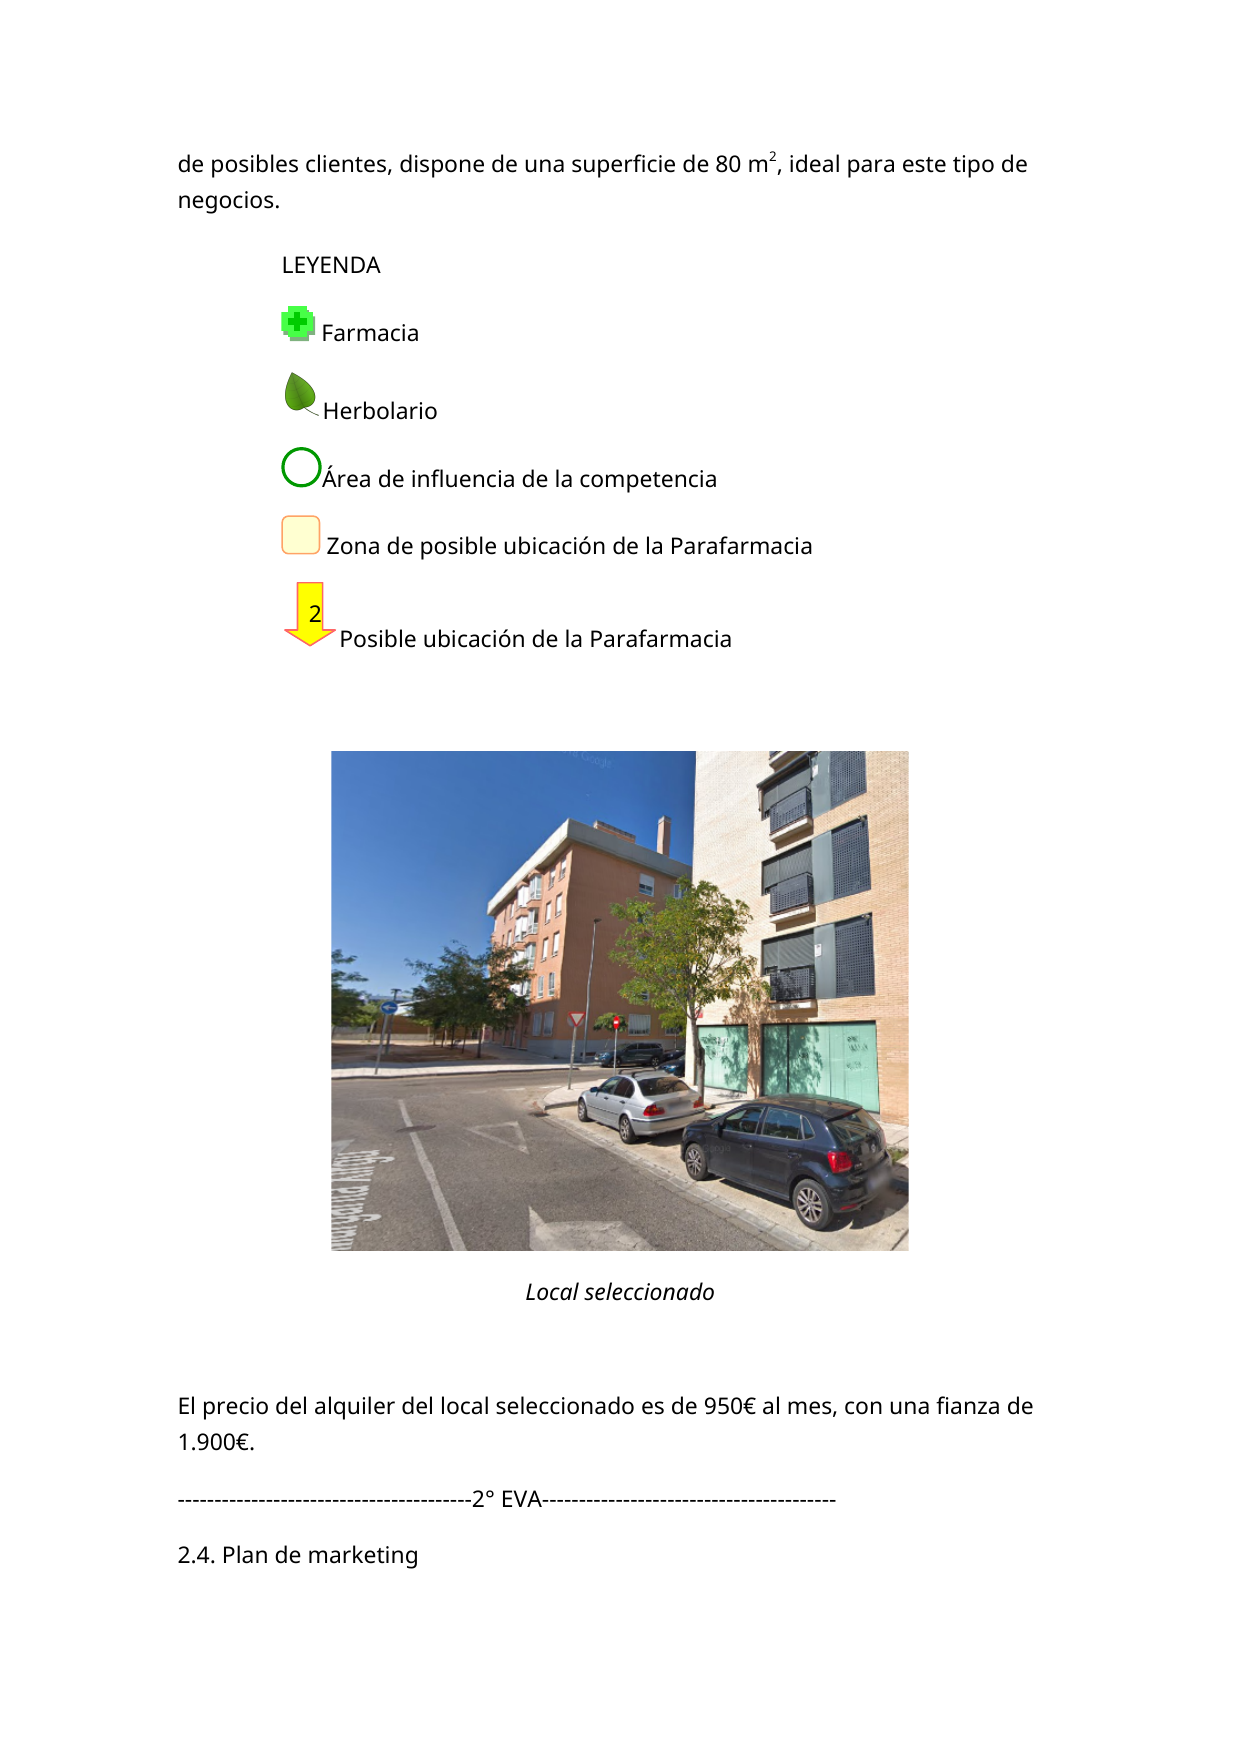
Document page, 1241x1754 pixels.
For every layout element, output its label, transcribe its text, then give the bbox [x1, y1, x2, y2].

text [177, 148, 1063, 215]
text El precio del alquiler del local seleccionado es de 950€ al mes, con una fianza de 1.900€. [177, 1390, 1063, 1457]
text 2.4. Plan de marketing [177, 1539, 1063, 1571]
text ----------------------------------------2° EVA---------------------------------------- [177, 1483, 1063, 1514]
text Local seleccionado [177, 1276, 1063, 1308]
picture [281, 368, 323, 420]
picture [331, 751, 909, 1251]
